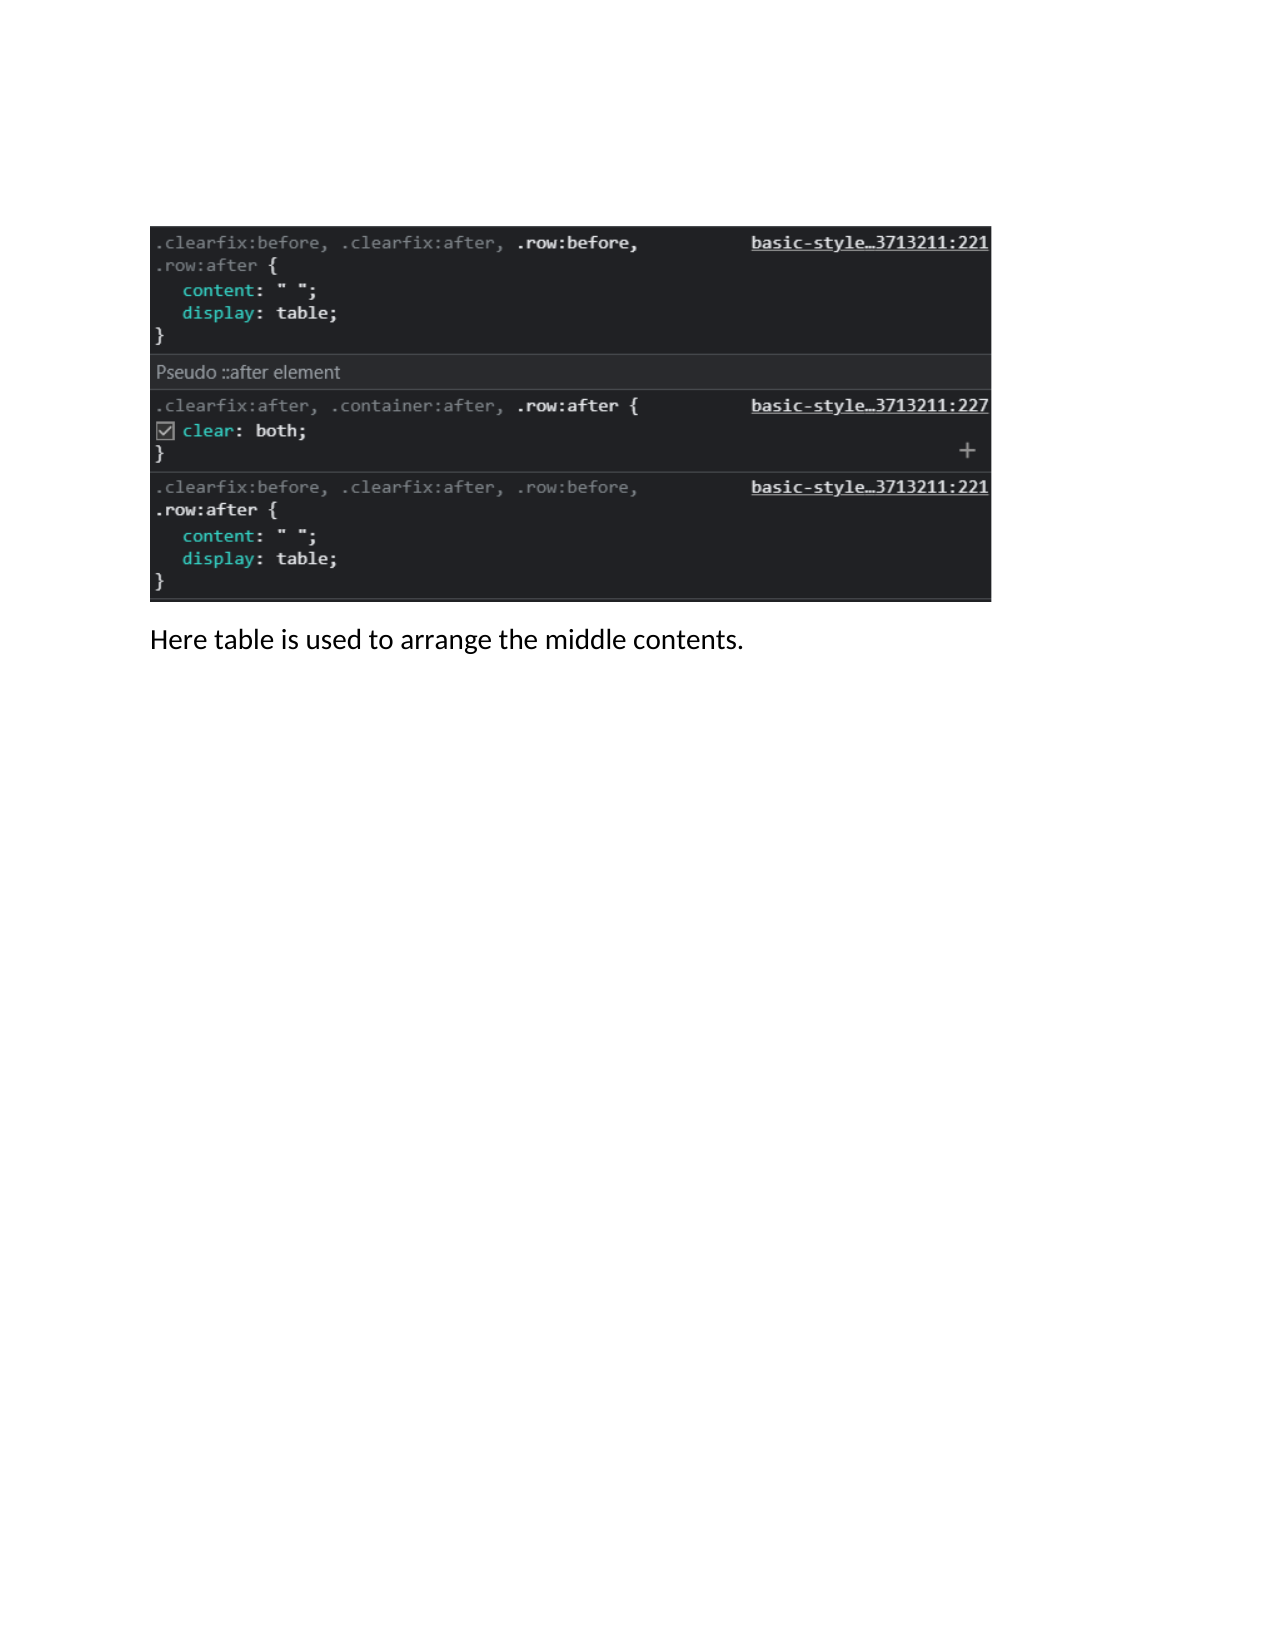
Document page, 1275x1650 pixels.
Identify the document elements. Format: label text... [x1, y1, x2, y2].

text Here table is used to arrange the middle contents. [150, 621, 1125, 656]
picture [150, 226, 992, 602]
